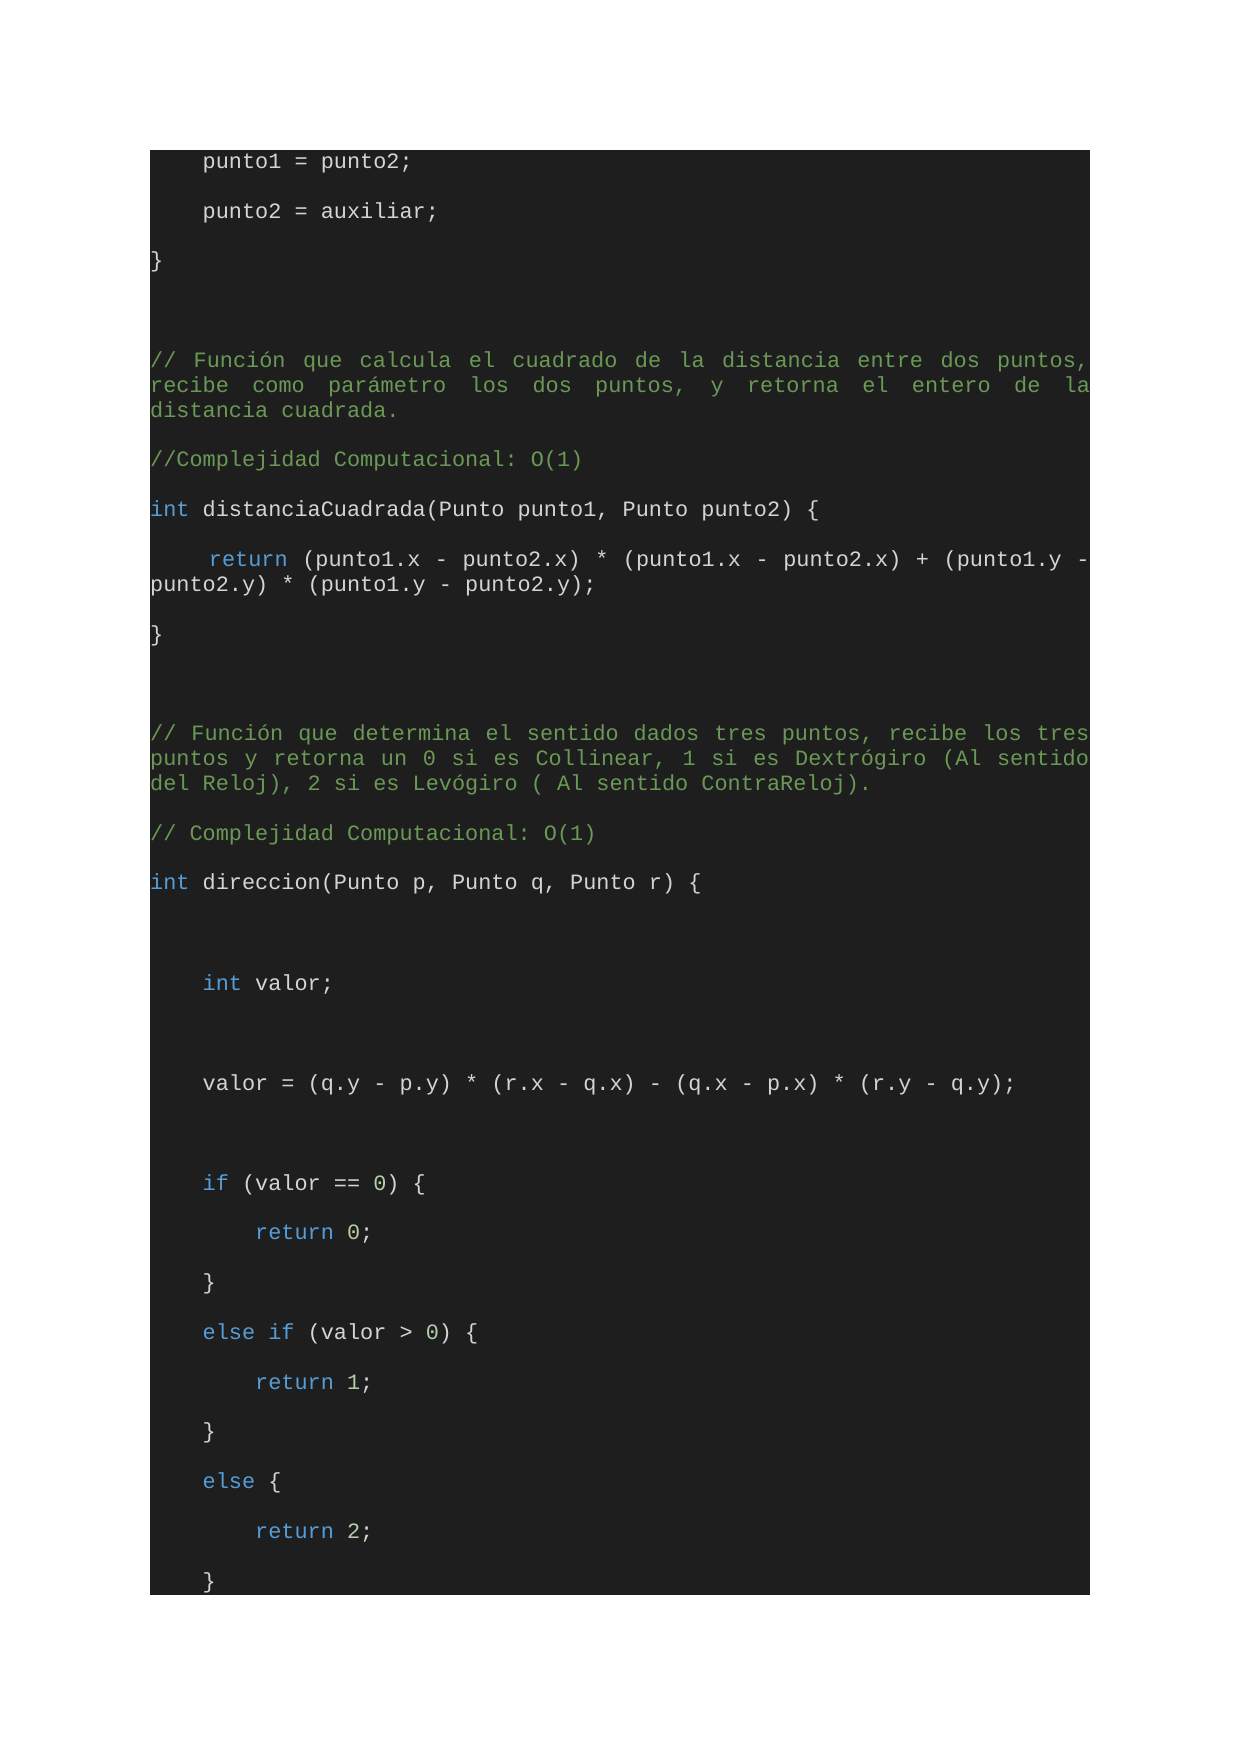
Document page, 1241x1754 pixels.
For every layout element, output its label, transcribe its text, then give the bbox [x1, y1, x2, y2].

text return 2; [150, 1520, 1090, 1545]
text } [150, 623, 1090, 647]
text } [150, 249, 1090, 274]
text punto2 = auxiliar; [150, 200, 1090, 224]
text else { [150, 1471, 1090, 1495]
text return 1; [150, 1371, 1090, 1396]
text else if (valor > 0) { [150, 1321, 1090, 1346]
text int distanciaCuadrada(Punto punto1, Punto punto2) { [150, 498, 1090, 523]
text int direccion(Punto p, Punto q, Punto r) { [150, 871, 1090, 896]
text return 0; [150, 1222, 1090, 1246]
text int valor; [150, 973, 1090, 997]
text valor = (q.y - p.y) * (r.x - q.x) - (q.x - p.x) * (r.y - q.y); [150, 1072, 1090, 1097]
text if (valor == 0) { [150, 1172, 1090, 1197]
text } [150, 1271, 1090, 1296]
text // Función que determina el sentido dados tres puntos, recibe los tres puntos y retorna un 0 si es Collinear, 1 si es Dextrógiro (Al sentido del Reloj), 2 si es Levógiro ( Al sentido ContraReloj). [150, 722, 1090, 797]
text } [150, 1421, 1090, 1446]
text return (punto1.x - punto2.x) * (punto1.x - punto2.x) + (punto1.y - punto2.y) * (punto1.y - punto2.y); [150, 548, 1090, 598]
text // Función que calcula el cuadrado de la distancia entre dos puntos, recibe como parámetro los dos puntos, y retorna el entero de la distancia cuadrada. [150, 349, 1090, 423]
text //Complejidad Computacional: O(1) [150, 448, 1090, 473]
text punto1 = punto2; [150, 150, 1090, 175]
text // Complejidad Computacional: O(1) [150, 822, 1090, 846]
text } [150, 1570, 1090, 1595]
